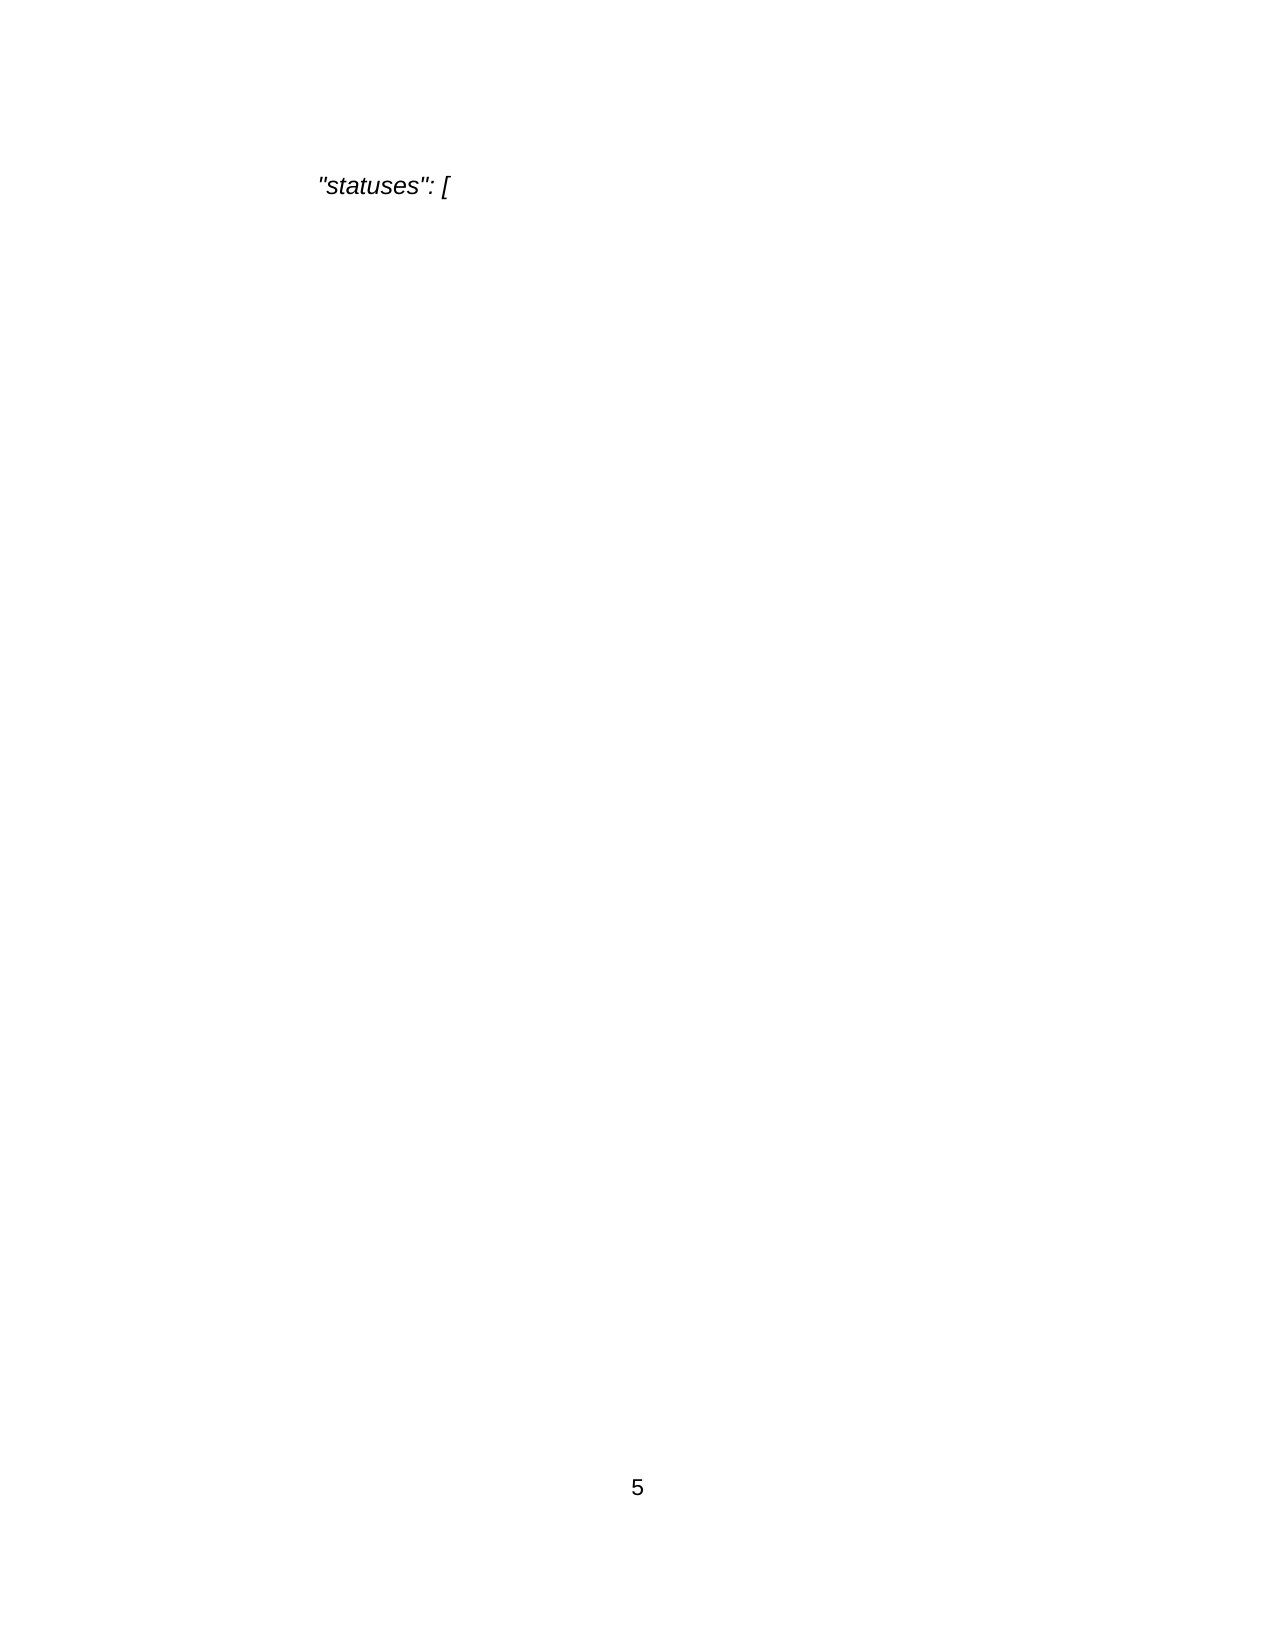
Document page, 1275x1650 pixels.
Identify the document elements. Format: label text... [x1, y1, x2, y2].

text "statuses": [ [317, 171, 1139, 199]
